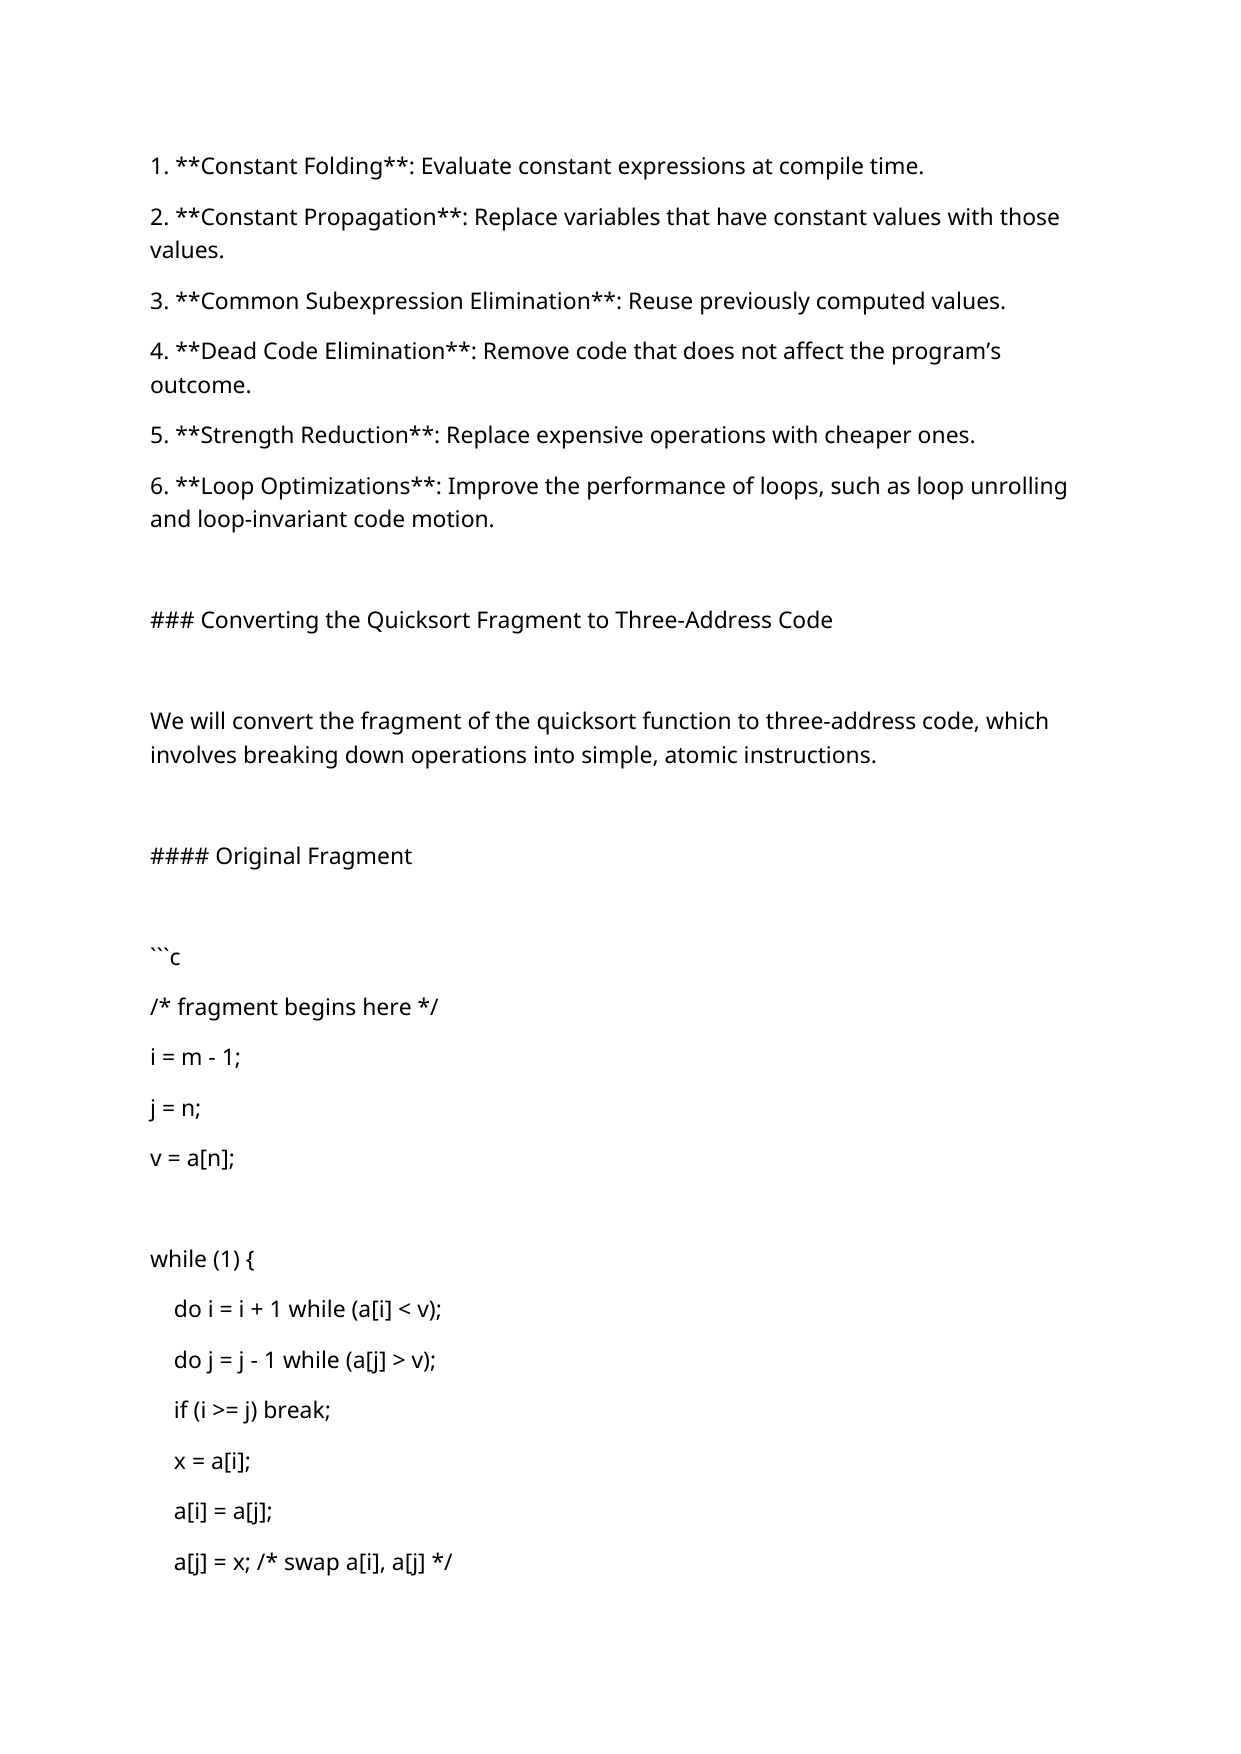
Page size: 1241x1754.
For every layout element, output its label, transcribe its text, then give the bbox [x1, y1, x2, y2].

text a[j] = x; /* swap a[i], a[j] */ [150, 1545, 1090, 1577]
text x = a[i]; [150, 1444, 1090, 1476]
text i = m - 1; [150, 1041, 1090, 1072]
text while (1) { [150, 1243, 1090, 1274]
text ```c [150, 940, 1090, 972]
text ### Converting the Quicksort Fragment to Three-Address Code [150, 604, 1090, 635]
text if (i >= j) break; [150, 1394, 1090, 1425]
text 1. **Constant Folding**: Evaluate constant expressions at compile time. [150, 150, 1090, 181]
text do i = i + 1 while (a[i] < v); [150, 1293, 1090, 1324]
text j = n; [150, 1092, 1090, 1123]
text #### Original Fragment [150, 839, 1090, 871]
text /* fragment begins here */ [150, 991, 1090, 1022]
text v = a[n]; [150, 1142, 1090, 1173]
text 2. **Constant Propagation**: Replace variables that have constant values with those values. [150, 200, 1090, 265]
text 5. **Strength Reduction**: Replace expensive operations with cheaper ones. [150, 419, 1090, 450]
text 3. **Common Subexpression Elimination**: Reuse previously computed values. [150, 284, 1090, 316]
text 6. **Loop Optimizations**: Improve the performance of loops, such as loop unrolling and loop-invariant code motion. [150, 469, 1090, 534]
text a[i] = a[j]; [150, 1495, 1090, 1526]
text 4. **Dead Code Elimination**: Remove code that does not affect the program’s outcome. [150, 335, 1090, 400]
text We will convert the fragment of the quicksort function to three-address code, which involves breaking down operations into simple, atomic instructions. [150, 705, 1090, 770]
text do j = j - 1 while (a[j] > v); [150, 1344, 1090, 1375]
